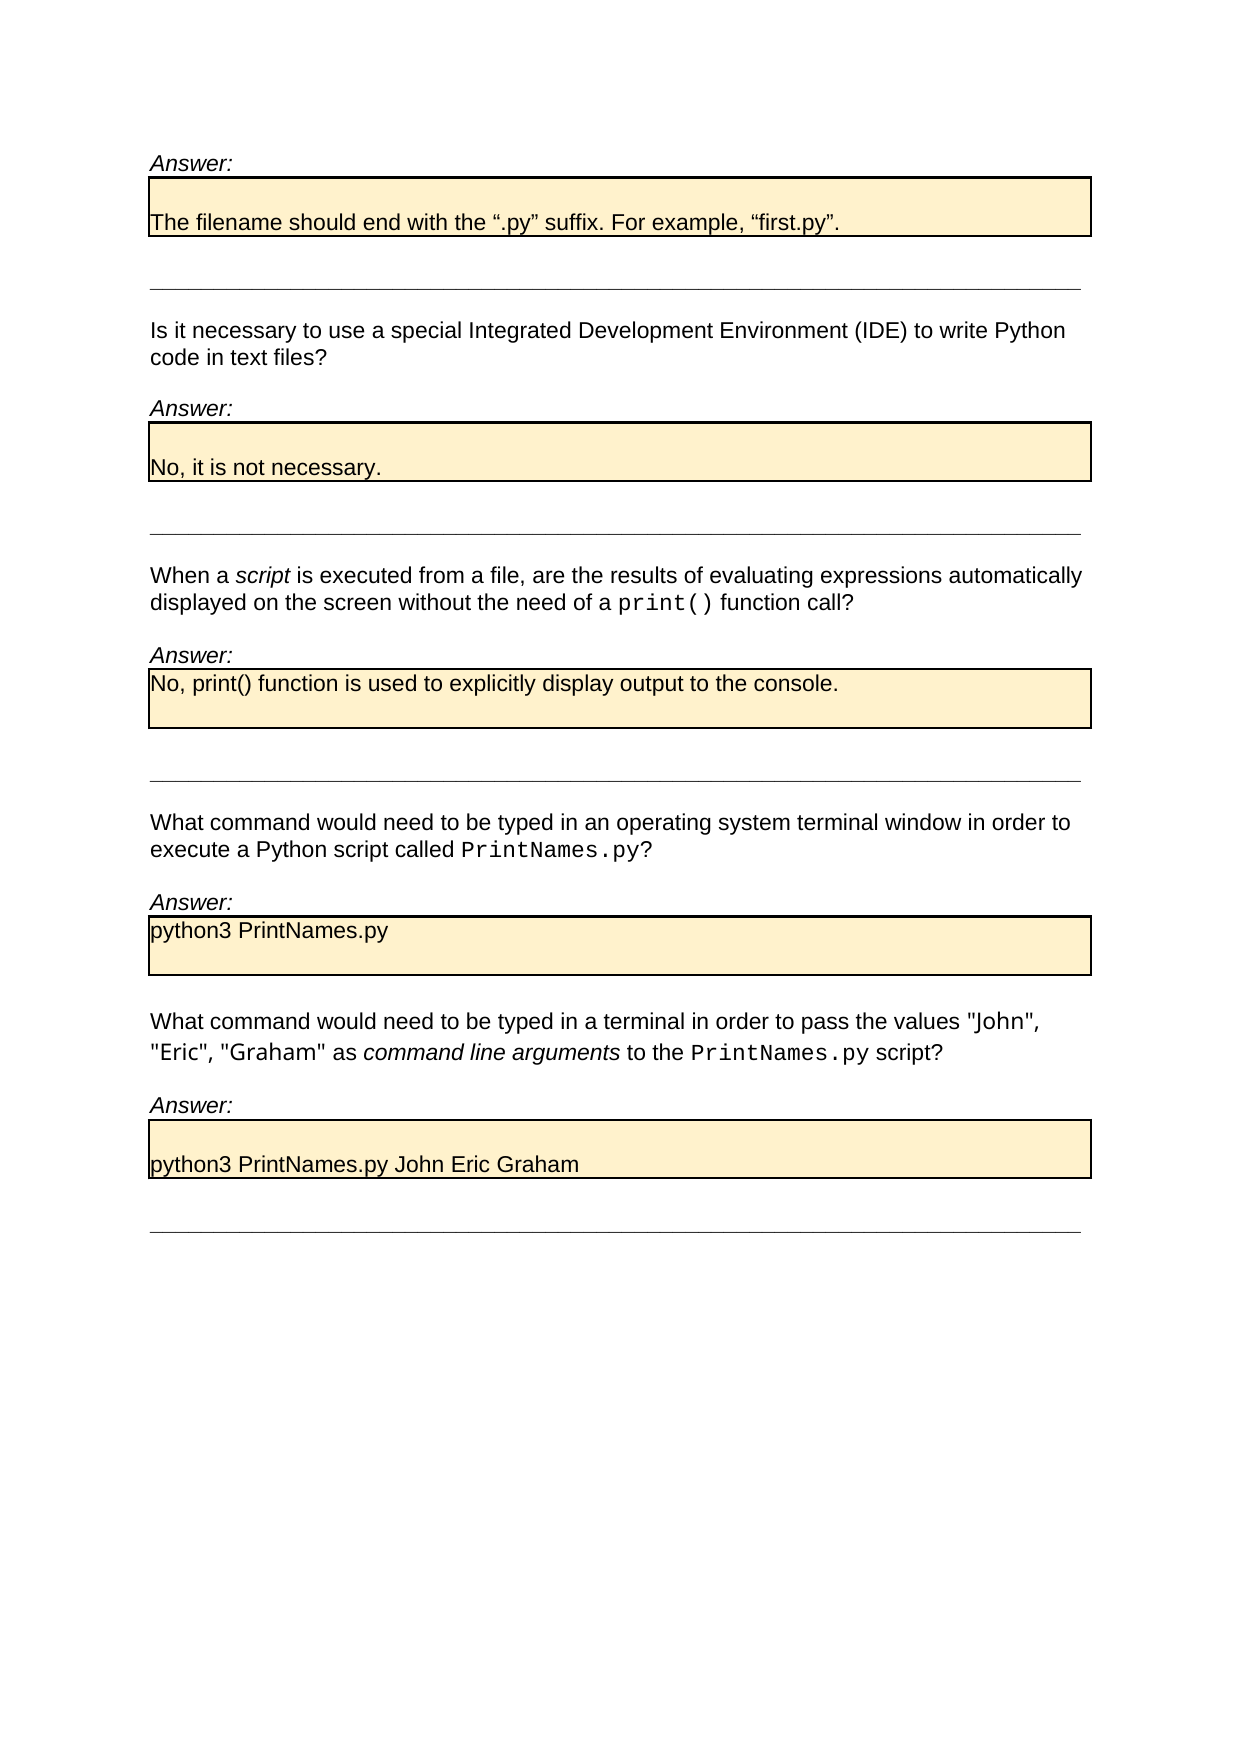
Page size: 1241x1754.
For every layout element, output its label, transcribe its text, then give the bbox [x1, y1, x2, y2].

text python3 PrintNames.py John Eric Graham [150, 1149, 1090, 1177]
text _________________________________________________________________________ [150, 511, 1090, 537]
text Answer: [150, 642, 1090, 668]
text No, it is not necessary. [150, 452, 1090, 480]
text Answer: [150, 889, 1090, 915]
text What command would need to be typed in a terminal in order to pass the values "John", "Eric", "Graham" as command line arguments to the PrintNames.py script? [150, 1005, 1090, 1067]
text python3 PrintNames.py [150, 918, 1090, 944]
text When a script is executed from a file, are the results of evaluating expressions automatically displayed on the screen without the need of a print() function call? [150, 562, 1090, 617]
text The filename should end with the “.py” suffix. For example, “first.py”. [150, 207, 1090, 235]
text Is it necessary to use a special Integrated Development Environment (IDE) to write Python code in text files? [150, 317, 1090, 370]
text Answer: [150, 395, 1090, 421]
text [150, 266, 1090, 292]
text _________________________________________________________________________ [150, 758, 1090, 784]
text Answer: [150, 1092, 1090, 1119]
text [150, 1208, 1090, 1235]
text No, print() function is used to explicitly display output to the console. [150, 670, 1090, 697]
text What command would need to be typed in an operating system terminal window in order to execute a Python script called PrintNames.py? [150, 809, 1090, 864]
text Answer: [150, 150, 1090, 176]
